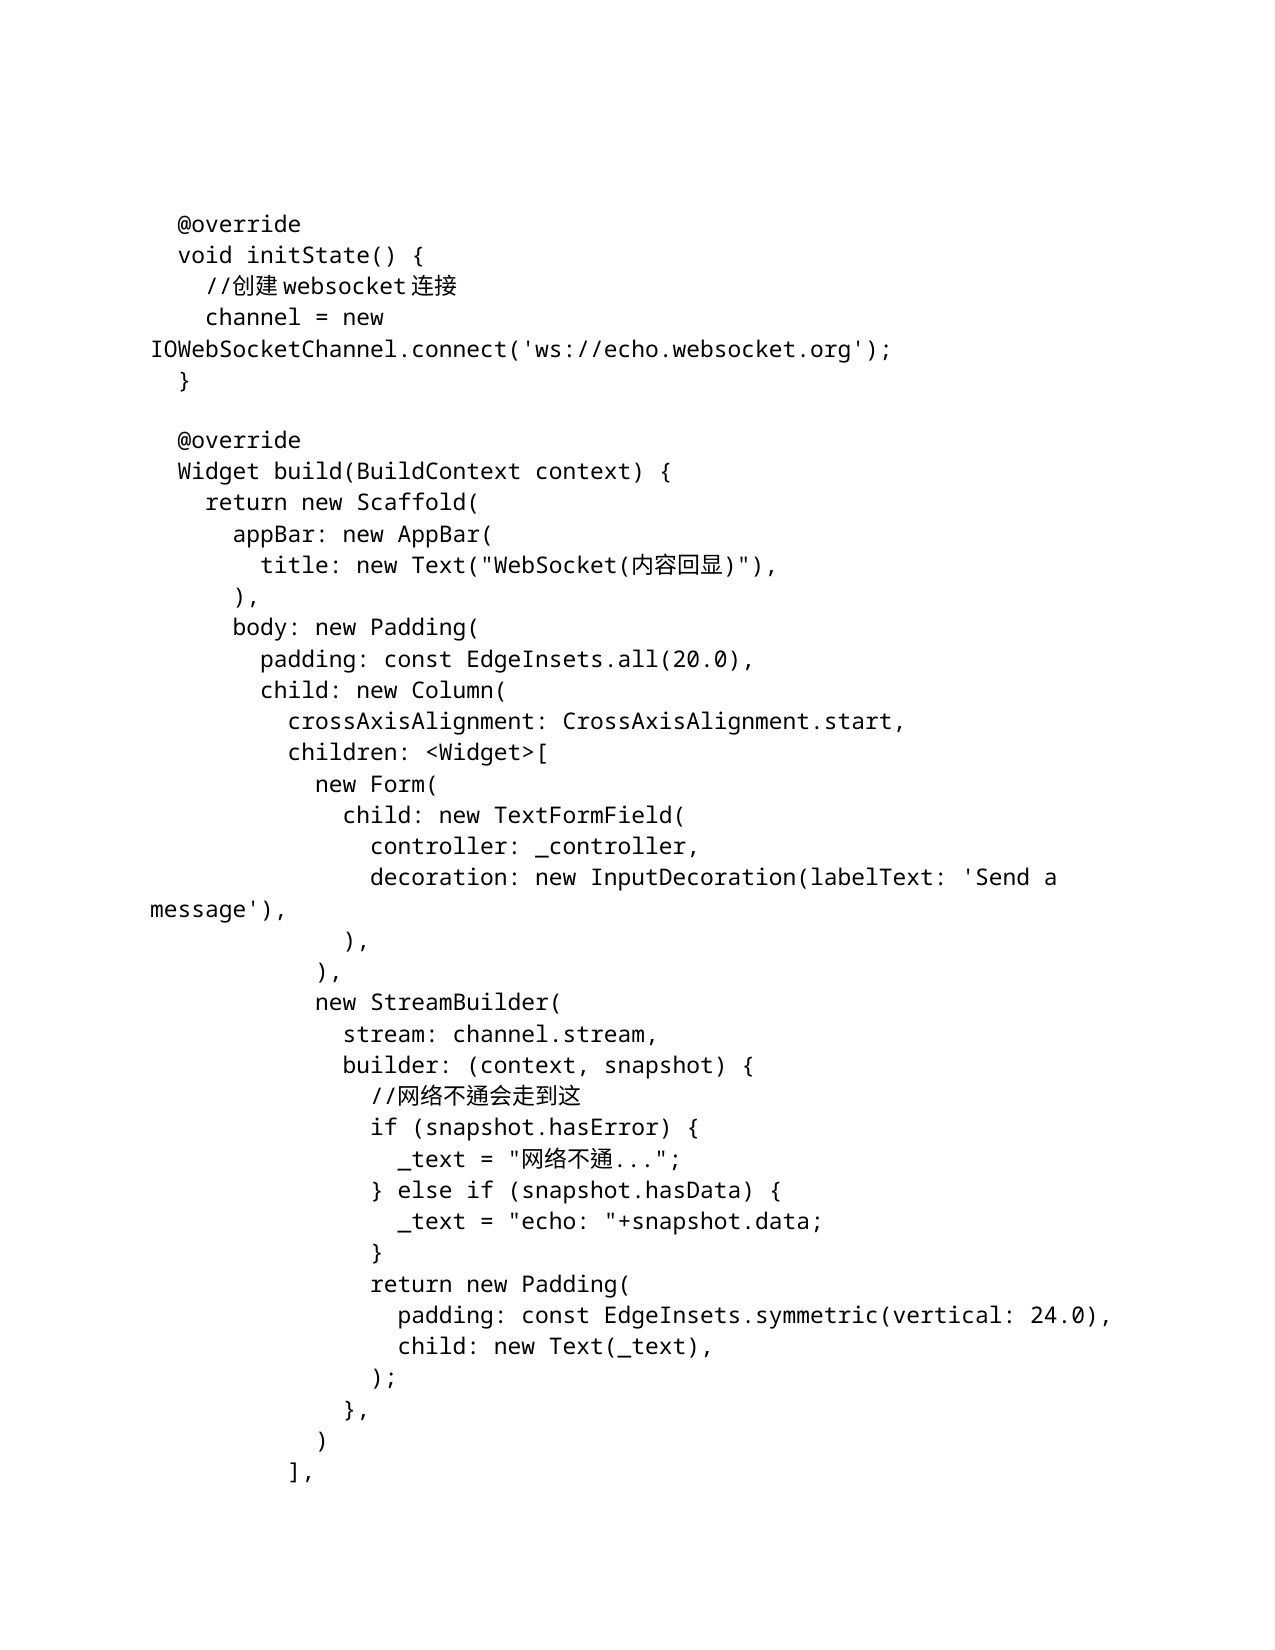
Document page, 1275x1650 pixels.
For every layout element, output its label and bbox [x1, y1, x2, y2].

text [150, 150, 1125, 1486]
